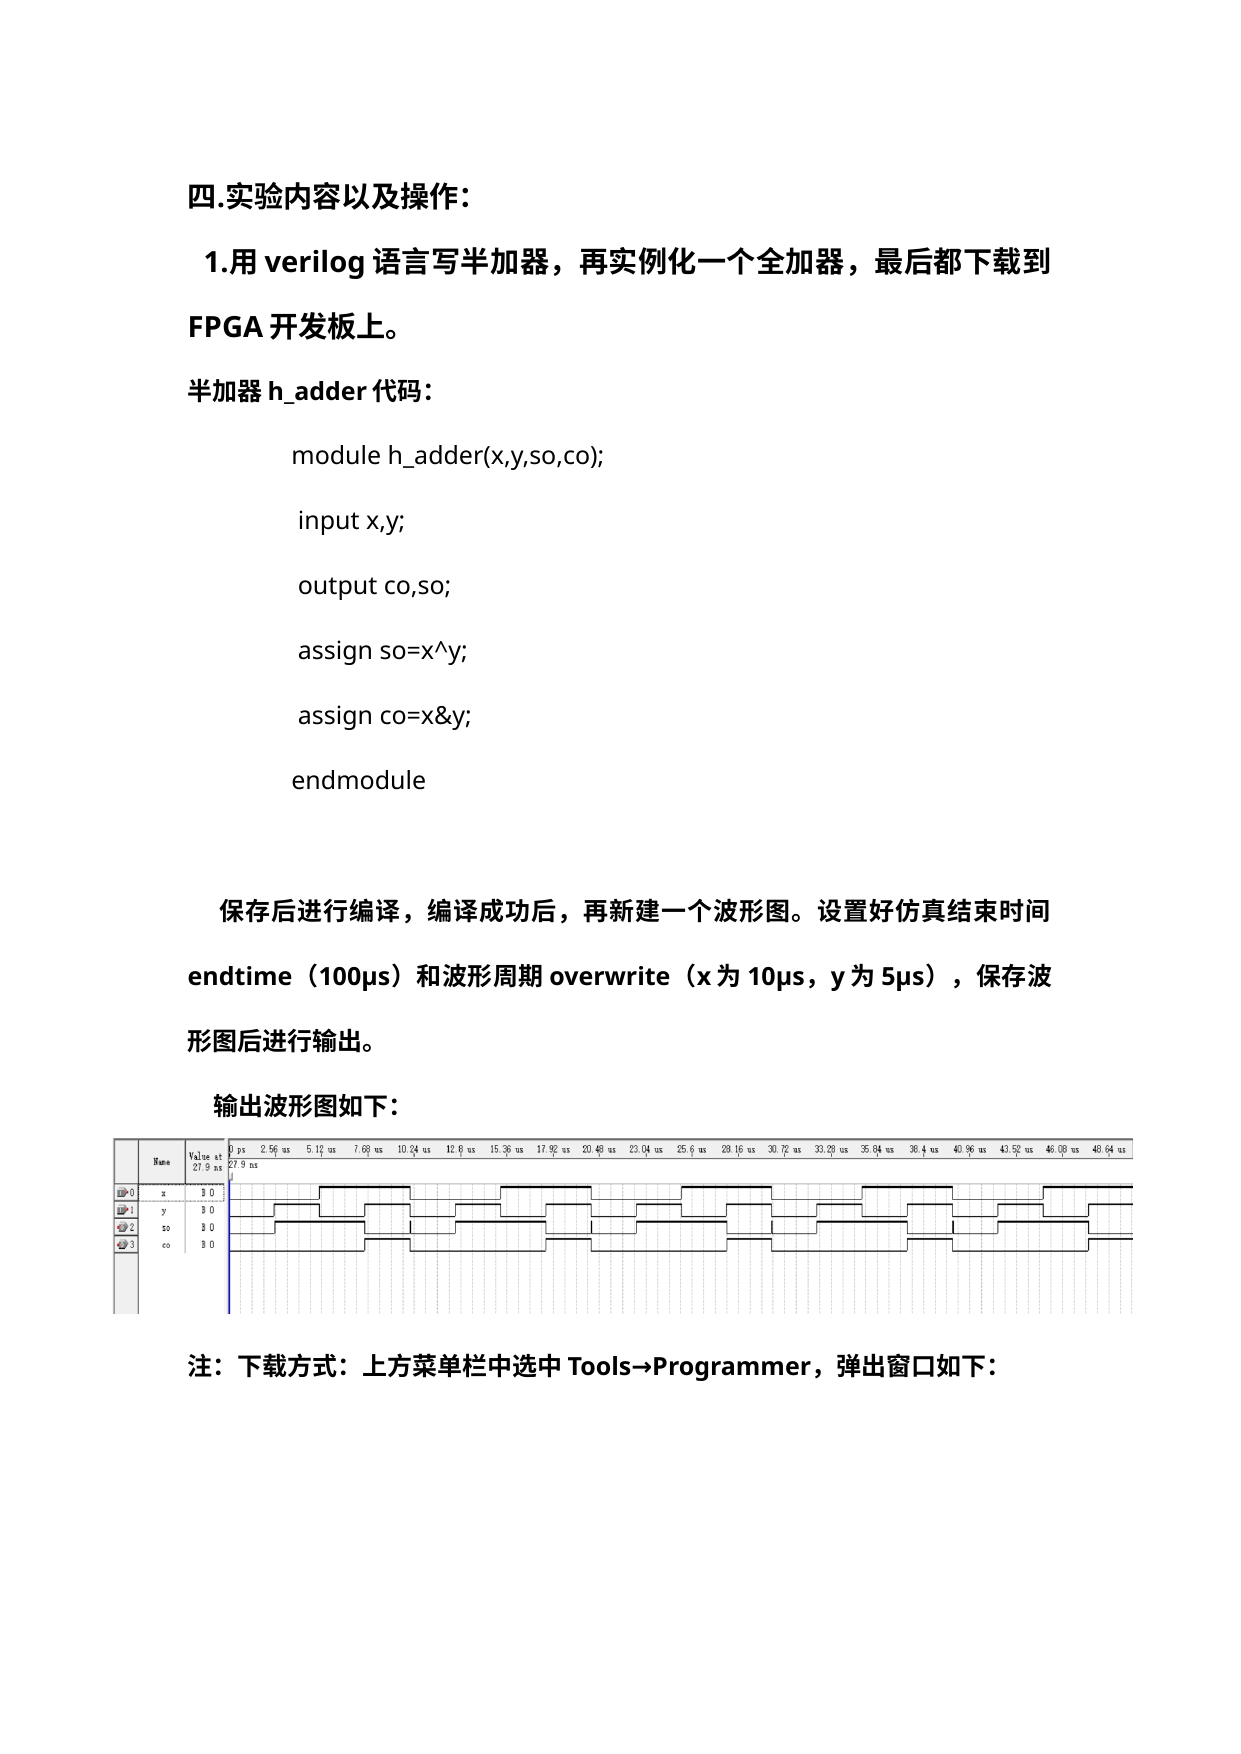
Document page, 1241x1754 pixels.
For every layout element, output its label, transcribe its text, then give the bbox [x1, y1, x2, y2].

text module h_adder(x,y,so,co); [187, 422, 1053, 487]
picture [112, 1138, 1133, 1314]
text endmodule [187, 747, 1053, 812]
text output co,so; [187, 552, 1053, 617]
text input x,y; [187, 487, 1053, 552]
text 输出波形图如下： [187, 1072, 1053, 1137]
text 注：下载方式：上方菜单栏中选中Tools→Programmer，弹出窗口如下： [187, 1314, 1053, 1397]
text 保存后进行编译，编译成功后，再新建一个波形图。设置好仿真结束时间endtime（100μs）和波形周期overwrite（x为10μs，y为5μs），保存波形图后进行输出。 [187, 877, 1053, 1072]
text 半加器h_adder代码： [187, 357, 1053, 422]
text 四.实验内容以及操作： [187, 162, 1053, 227]
text 1.用verilog语言写半加器，再实例化一个全加器，最后都下载到FPGA开发板上。 [187, 227, 1053, 357]
text assign co=x&y; [187, 682, 1053, 747]
text assign so=x^y; [187, 617, 1053, 682]
